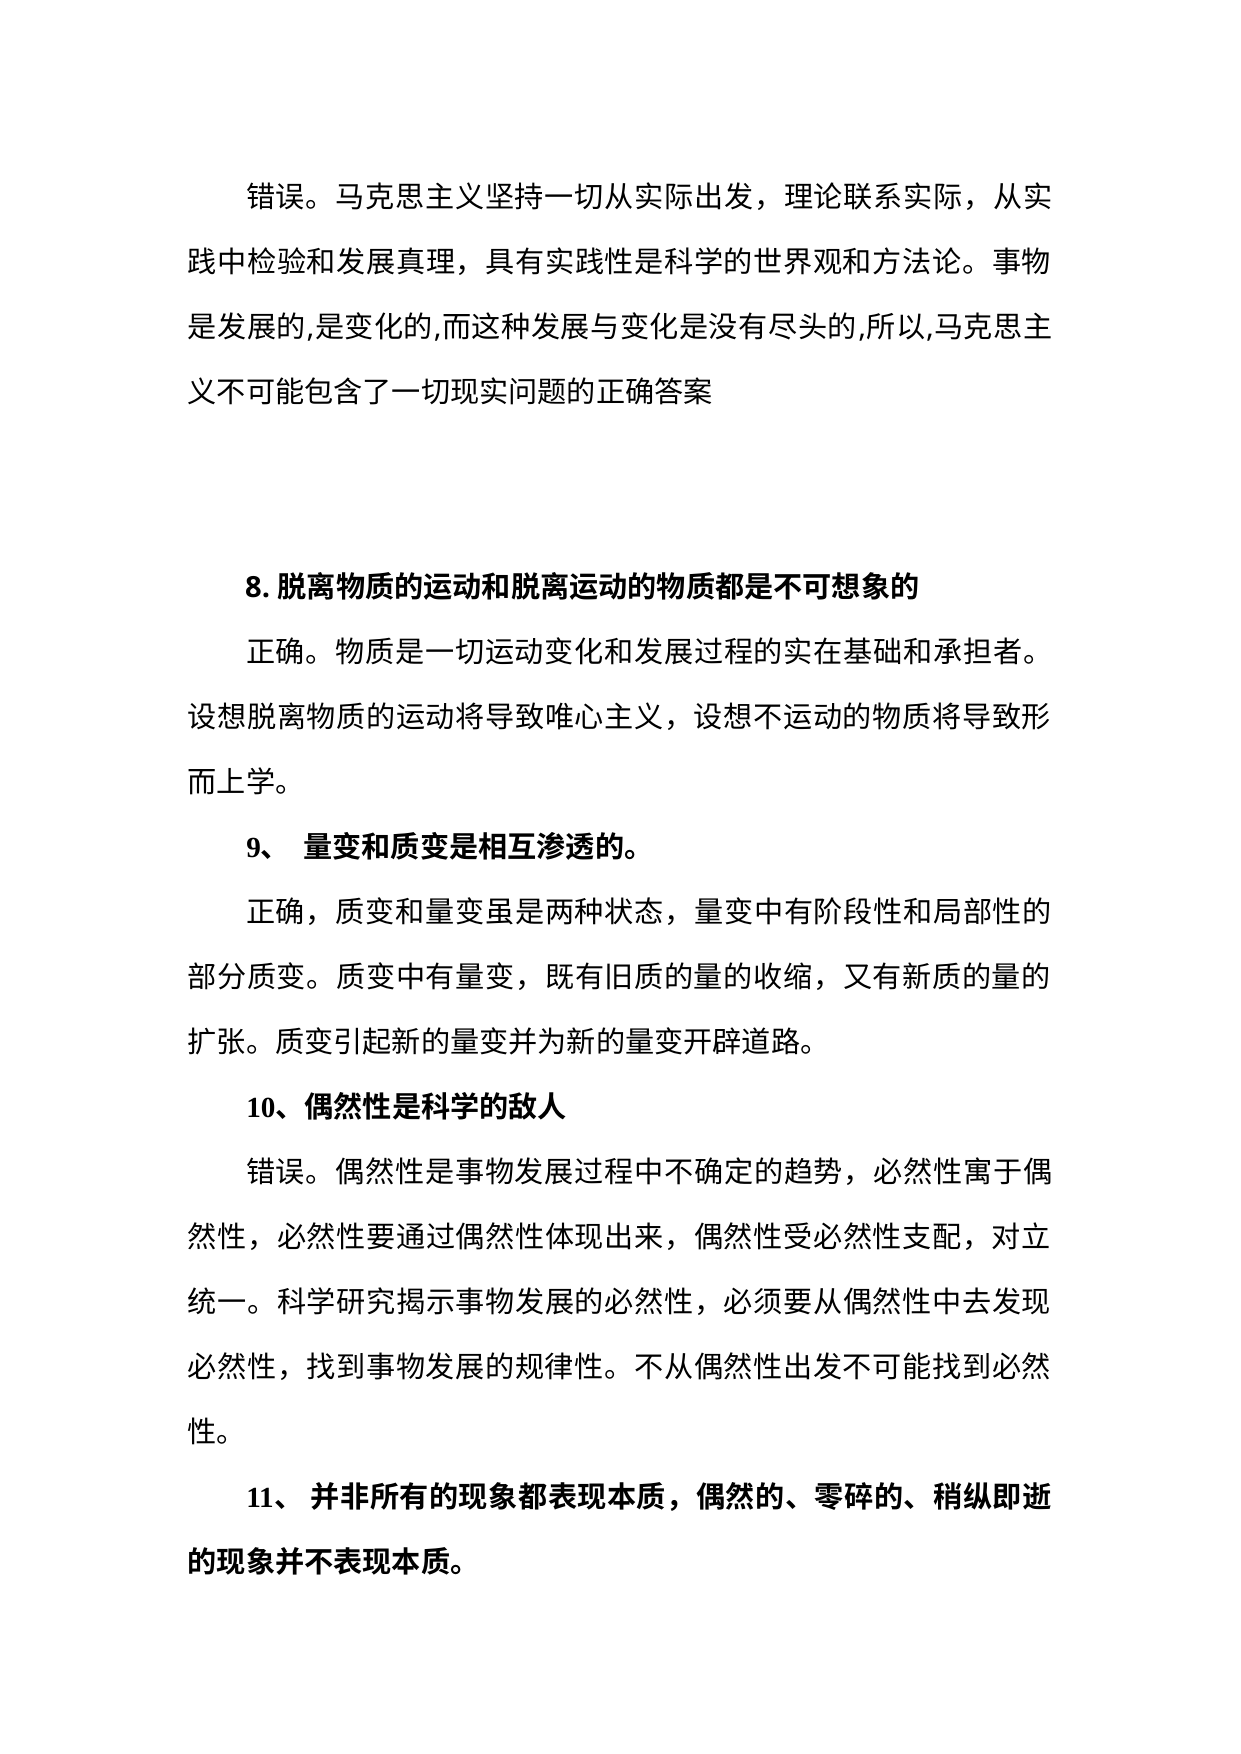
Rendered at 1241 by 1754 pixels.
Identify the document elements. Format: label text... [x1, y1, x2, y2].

text 正确。物质是一切运动变化和发展过程的实在基础和承担者。设想脱离物质的运动将导致唯心主义，设想不运动的物质将导致形而上学。 [187, 617, 1053, 812]
text 错误。马克思主义坚持一切从实际出发，理论联系实际，从实践中检验和发展真理，具有实践性是科学的世界观和方法论。事物是发展的,是变化的,而这种发展与变化是没有尽头的,所以,马克思主义不可能包含了一切现实问题的正确答案 [187, 162, 1053, 422]
text 正确，质变和量变虽是两种状态，量变中有阶段性和局部性的部分质变。质变中有量变，既有旧质的量的收缩，又有新质的量的扩张。质变引起新的量变并为新的量变开辟道路。 [187, 877, 1053, 1072]
text 11、 并非所有的现象都表现本质，偶然的、零碎的、稍纵即逝的现象并不表现本质。 [187, 1462, 1053, 1592]
text 10、偶然性是科学的敌人 [187, 1072, 1053, 1137]
text 8. 脱离物质的运动和脱离运动的物质都是不可想象的 [187, 552, 1053, 617]
text 错误。偶然性是事物发展过程中不确定的趋势，必然性寓于偶然性，必然性要通过偶然性体现出来，偶然性受必然性支配，对立统一。科学研究揭示事物发展的必然性，必须要从偶然性中去发现必然性，找到事物发展的规律性。不从偶然性出发不可能找到必然性。 [187, 1137, 1053, 1462]
text 9、 量变和质变是相互渗透的。 [187, 812, 1053, 877]
